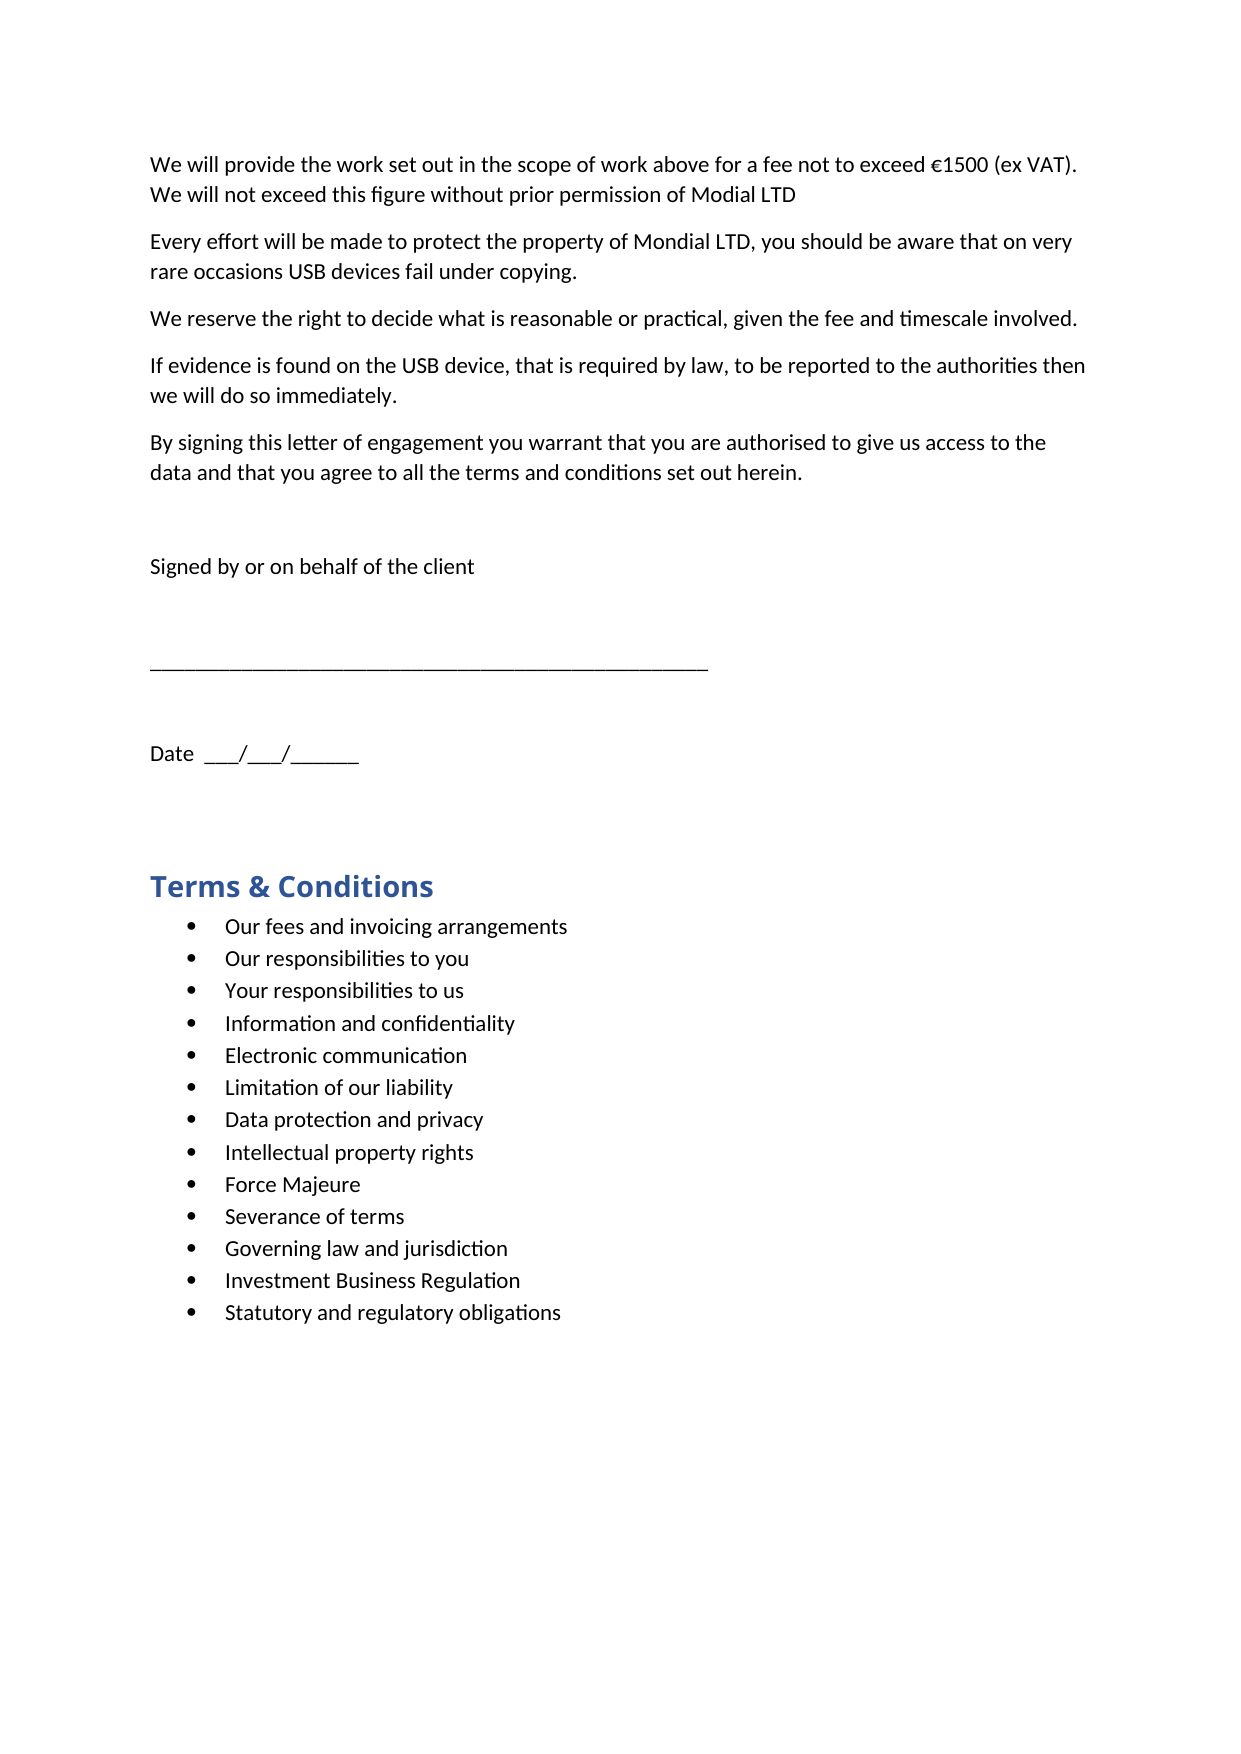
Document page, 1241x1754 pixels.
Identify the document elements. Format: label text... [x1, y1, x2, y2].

text _________________________________________________ [150, 646, 1090, 674]
list Limitation of our liability [187, 1073, 1090, 1101]
text Date ___/___/______ [150, 739, 1090, 768]
text We will provide the work set out in the scope of work above for a fee not to exceed €1500 (ex VAT). We will not exceed this figure without prior permission of Modial LTD [150, 150, 1090, 208]
text By signing this letter of engagement you warrant that you are authorised to give us access to the data and that you agree to all the terms and conditions set out herein. [150, 428, 1090, 486]
list Intellectual property rights [187, 1138, 1090, 1166]
subtitle Terms & Conditions [150, 867, 1090, 906]
text Signed by or on behalf of the client [150, 552, 1090, 580]
list Electronic communication [187, 1041, 1090, 1069]
list Data protection and privacy [187, 1105, 1090, 1133]
text Every effort will be made to protect the property of Mondial LTD, you should be aware that on very rare occasions USB devices fail under copying. [150, 227, 1090, 285]
text If evidence is found on the USB device, that is required by law, to be reported to the authorities then we will do so immediately. [150, 351, 1090, 409]
list Investment Business Regulation [187, 1266, 1090, 1294]
list Our responsibilities to you [187, 944, 1090, 972]
list Your responsibilities to us [187, 977, 1090, 1005]
list Governing law and jurisdiction [187, 1234, 1090, 1262]
text We reserve the right to decide what is reasonable or practical, given the fee and timescale involved. [150, 304, 1090, 332]
list Force Majeure [187, 1170, 1090, 1198]
list Information and confidentiality [187, 1009, 1090, 1037]
list Our fees and invoicing arrangements [187, 912, 1090, 940]
list Severance of terms [187, 1202, 1090, 1230]
list Statutory and regulatory obligations [187, 1298, 1090, 1327]
